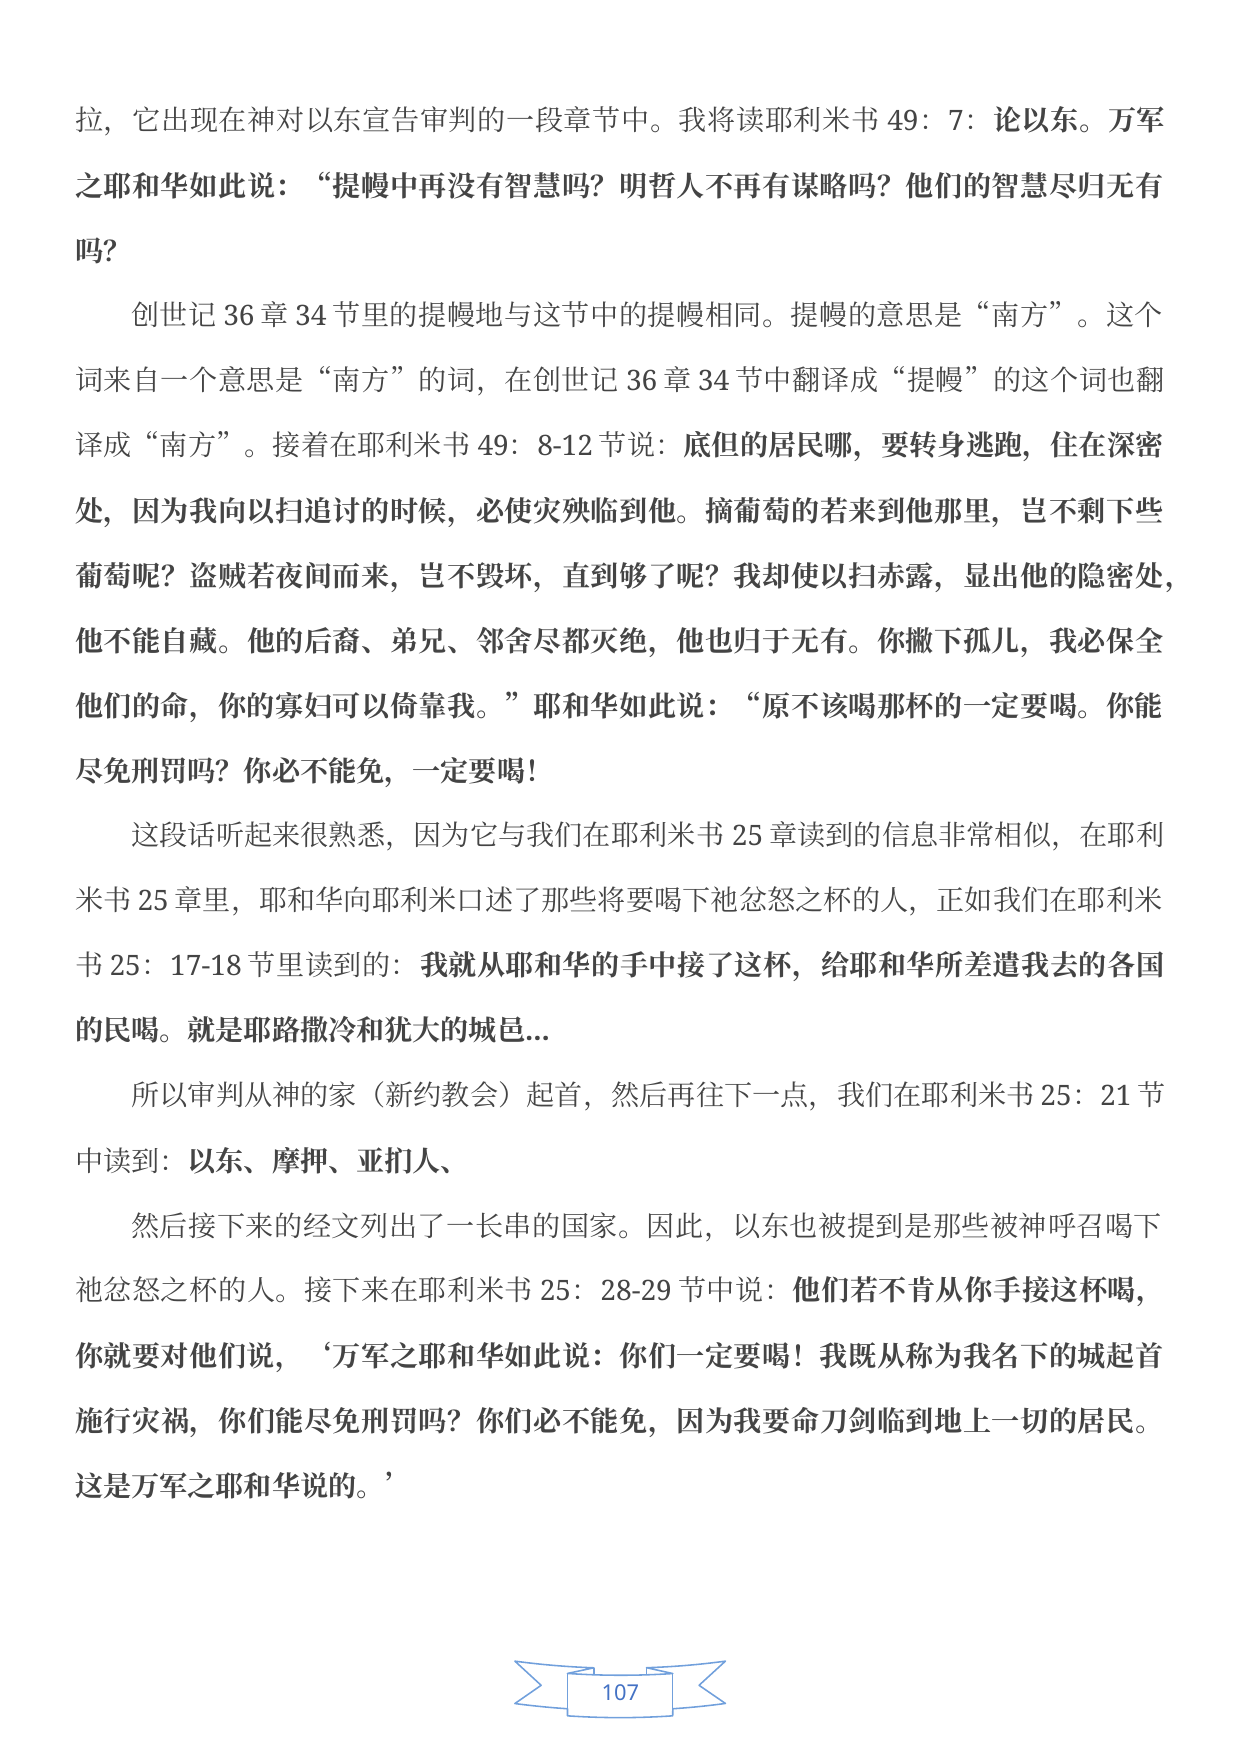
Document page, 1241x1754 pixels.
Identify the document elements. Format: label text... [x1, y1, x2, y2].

text 所以审判从神的家（新约教会）起首，然后再往下一点，我们在耶利米书25：21节中读到：以东、摩押、亚扪人、 [75, 1061, 1165, 1191]
text 这段话听起来很熟悉，因为它与我们在耶利米书25章读到的信息非常相似，在耶利米书25章里，耶和华向耶利米口述了那些将要喝下祂忿怒之杯的人，正如我们在耶利米书25：17-18节里读到的：我就从耶和华的手中接了这杯，给耶和华所差遣我去的各国的民喝。就是耶路撒冷和犹大的城邑... [75, 801, 1165, 1061]
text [75, 86, 1165, 281]
text 创世记36章34节里的提幔地与这节中的提幔相同。提幔的意思是“南方”。这个词来自一个意思是“南方”的词，在创世记36章34节中翻译成“提幔”的这个词也翻译成“南方”。接着在耶利米书49：8-12节说：底但的居民哪，要转身逃跑，住在深密处，因为我向以扫追讨的时候，必使灾殃临到他。摘葡萄的若来到他那里，岂不剩下些葡萄呢？盗贼若夜间而来，岂不毁坏，直到够了呢？我却使以扫赤露，显出他的隐密处，他不能自藏。他的后裔、弟兄、邻舍尽都灭绝，他也归于无有。你撇下孤儿，我必保全他们的命，你的寡妇可以倚靠我。”耶和华如此说：“原不该喝那杯的一定要喝。你能尽免刑罚吗？你必不能免，一定要喝！ [75, 281, 1165, 801]
text 然后接下来的经文列出了一长串的国家。因此，以东也被提到是那些被神呼召喝下祂忿怒之杯的人。接下来在耶利米书25：28-29节中说：他们若不肯从你手接这杯喝，你就要对他们说，‘万军之耶和华如此说：你们一定要喝！我既从称为我名下的城起首施行灾祸，你们能尽免刑罚吗？你们必不能免，因为我要命刀剑临到地上一切的居民。这是万军之耶和华说的。’ [75, 1191, 1165, 1516]
